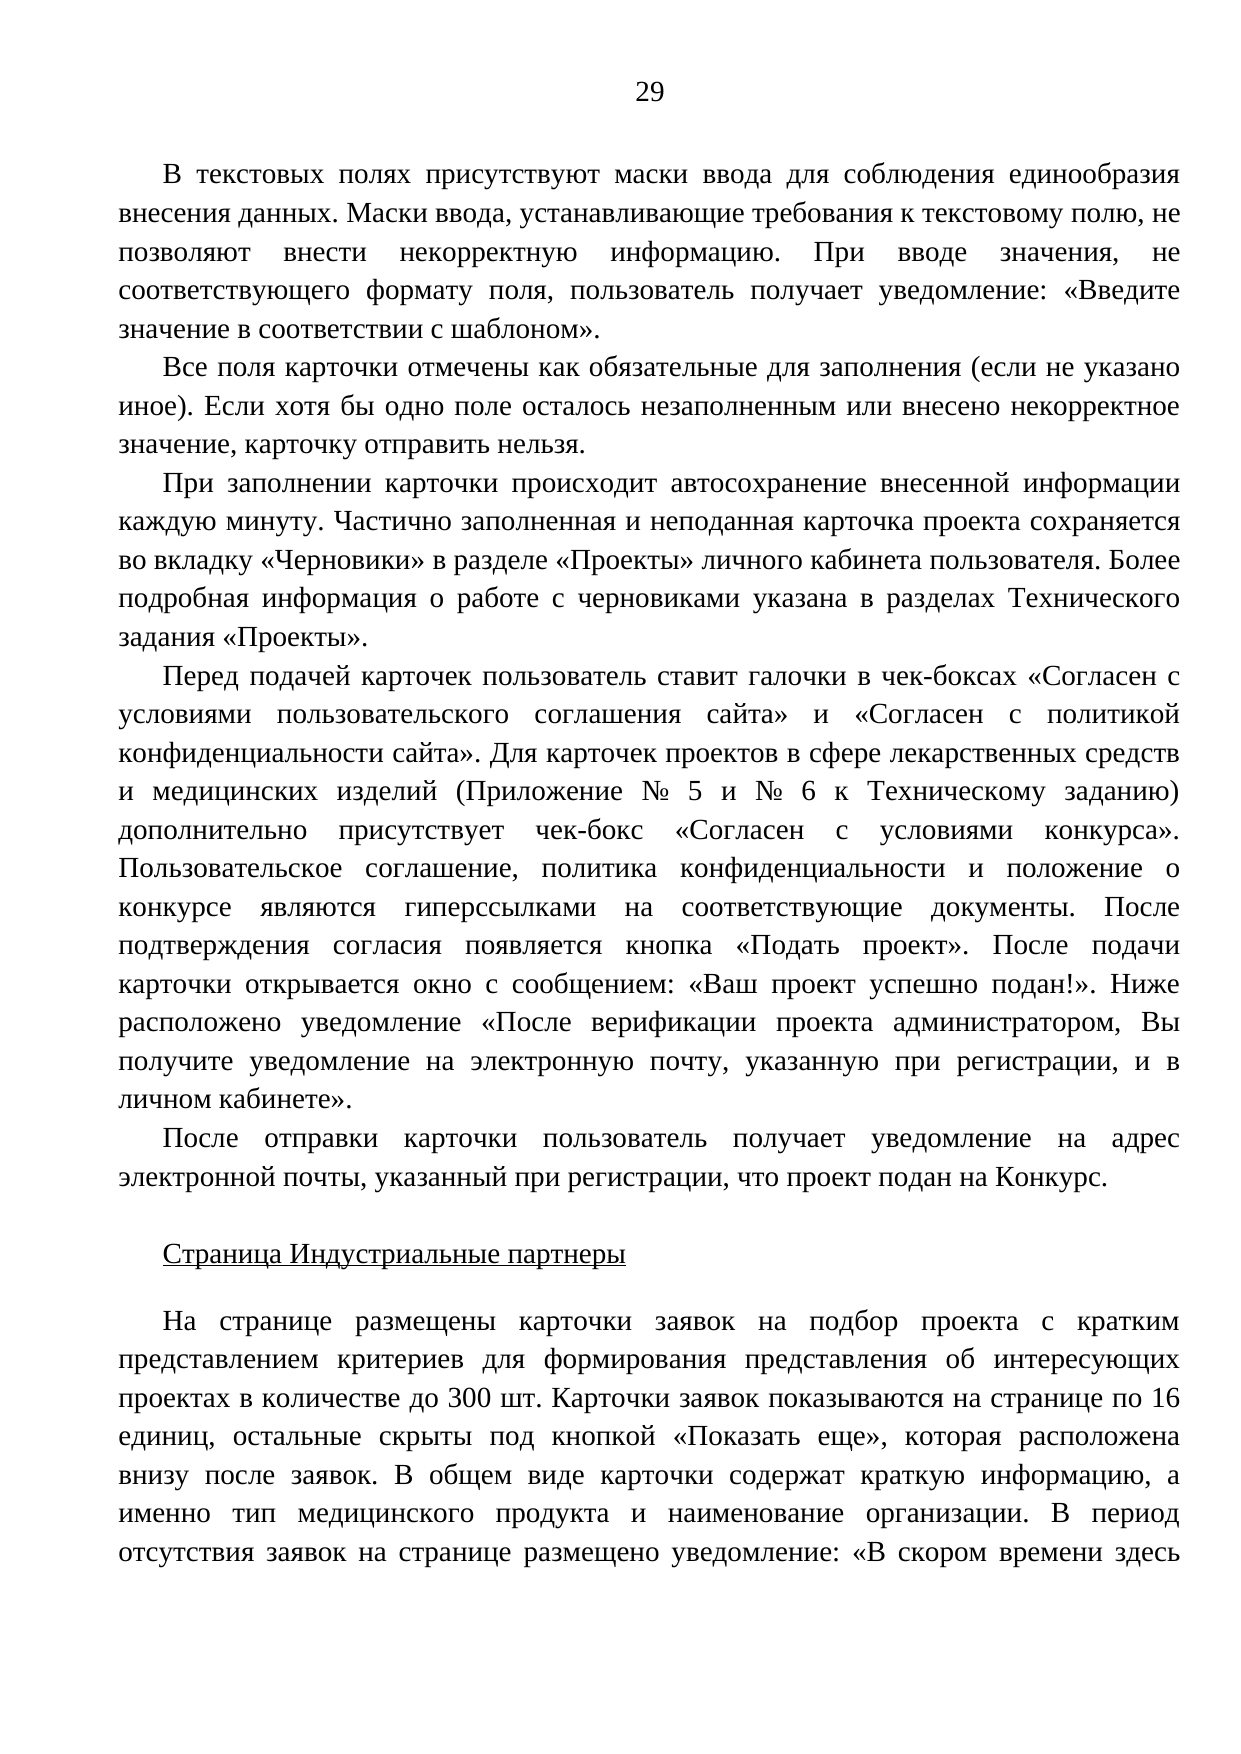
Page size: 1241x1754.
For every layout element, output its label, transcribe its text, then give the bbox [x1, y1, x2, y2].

text Страница Индустриальные партнеры [118, 1236, 1181, 1269]
text В текстовых полях присутствуют маски ввода для соблюдения единообразия внесения данных. Маски ввода, устанавливающие требования к текстовому полю, не позволяют внести некорректную информацию. При вводе значения, не соответствующего формату поля, пользователь получает уведомление: «Введите значение в соответствии с шаблоном». [118, 157, 1181, 344]
text Перед подачей карточек пользователь ставит галочки в чек-боксах «Согласен с условиями пользовательского соглашения сайта» и «Согласен с политикой конфиденциальности сайта». Для карточек проектов в сфере лекарственных средств и медицинских изделий (Приложение № 5 и № 6 к Техническому заданию) дополнительно присутствует чек-бокс «Согласен с условиями конкурса». Пользовательское соглашение, политика конфиденциальности и положение о конкурсе являются гиперссылками на соответствующие документы. После подтверждения согласия появляется кнопка «Подать проект». После подачи карточки открывается окно с сообщением: «Ваш проект успешно подан!». Ниже расположено уведомление «После верификации проекта администратором, Вы получите уведомление на электронную почту, указанную при регистрации, и в личном кабинете». [118, 658, 1181, 1115]
text Все поля карточки отмечены как обязательные для заполнения (если не указано иное). Если хотя бы одно поле осталось незаполненным или внесено некорректное значение, карточку отправить нельзя. [118, 349, 1181, 460]
text При заполнении карточки происходит автосохранение внесенной информации каждую минуту. Частично заполненная и неподанная карточка проекта сохраняется во вкладку «Черновики» в разделе «Проекты» личного кабинета пользователя. Более подробная информация о работе с черновиками указана в разделах Технического задания «Проекты». [118, 465, 1181, 653]
text После отправки карточки пользователь получает уведомление на адрес электронной почты, указанный при регистрации, что проект подан на Конкурс. [118, 1120, 1181, 1192]
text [118, 1303, 1181, 1568]
